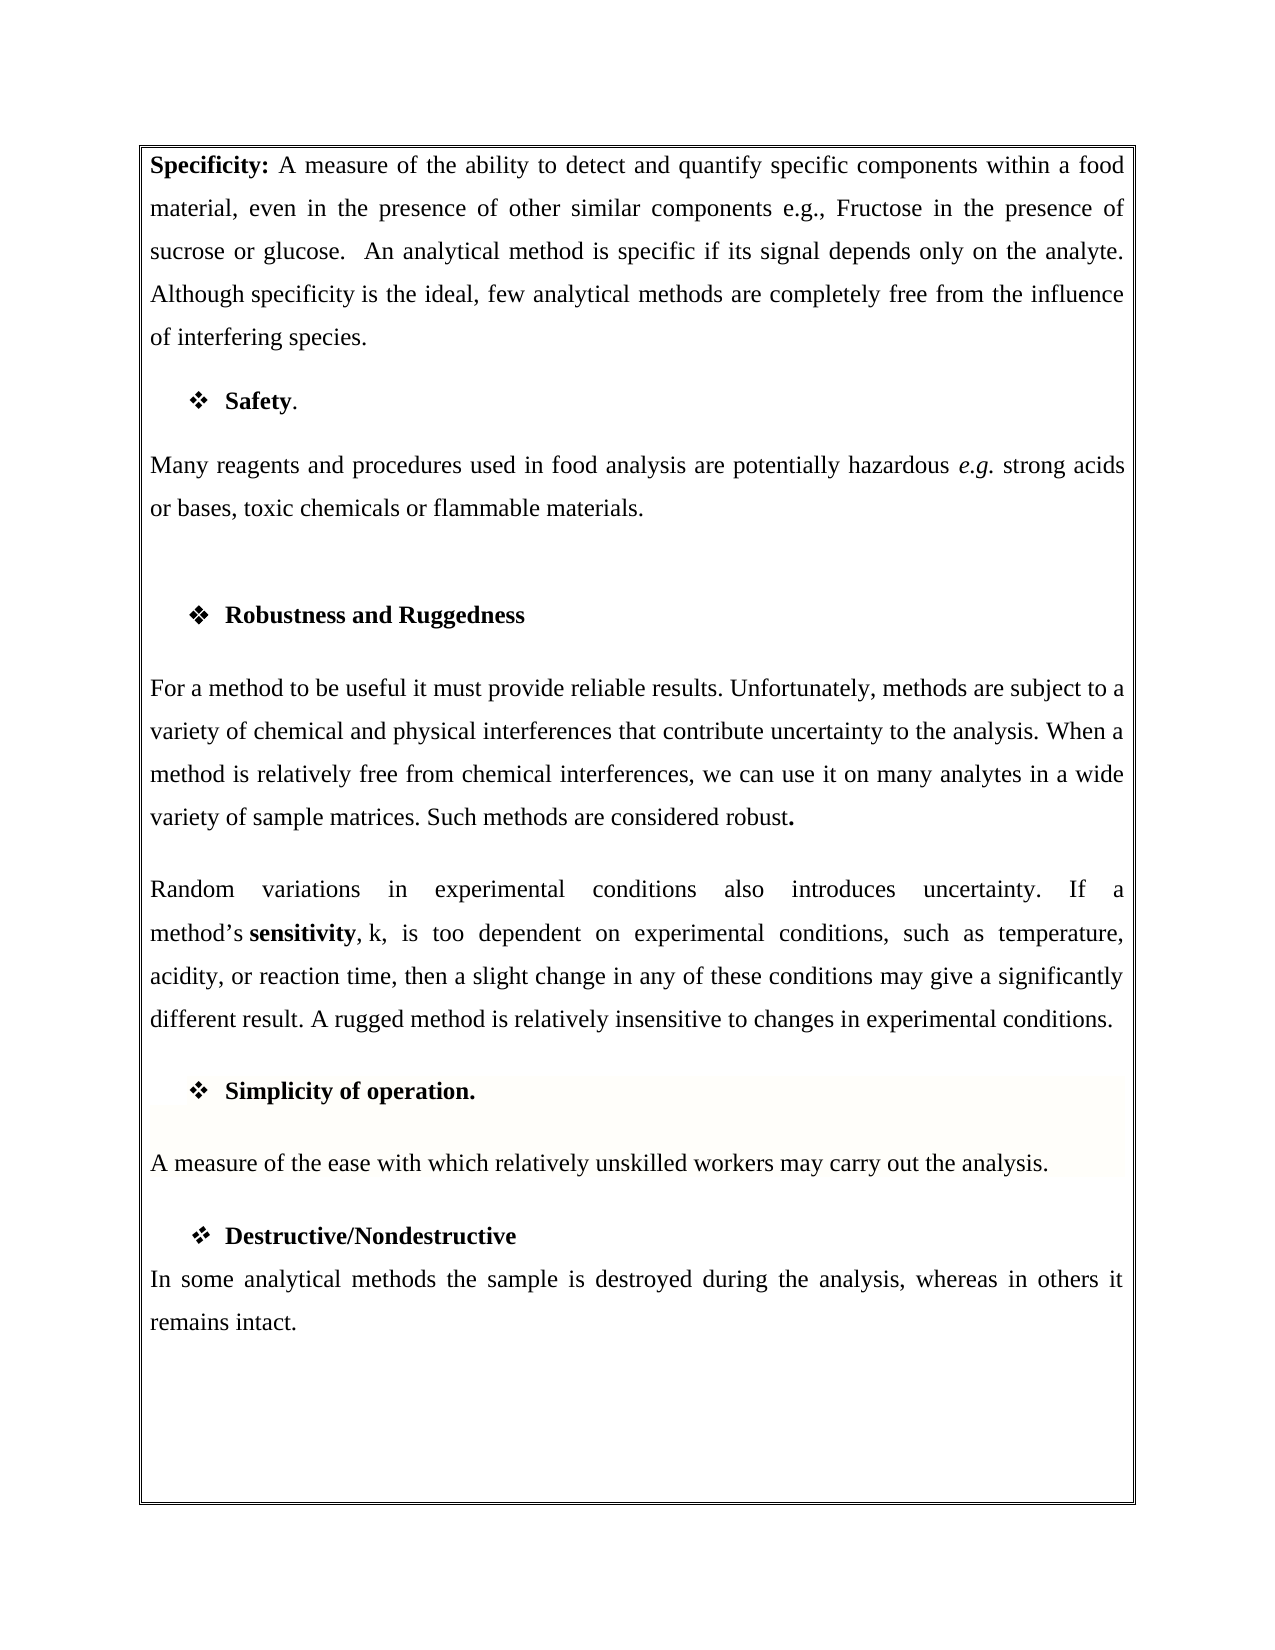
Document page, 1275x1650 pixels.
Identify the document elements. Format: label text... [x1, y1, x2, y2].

list Destructive/Nondestructive [187, 1221, 1125, 1249]
text Many reagents and procedures used in food analysis are potentially hazardous e.g. strong acids or bases, toxic chemicals or flammable materials. [150, 450, 1125, 522]
list Robustness and Ruggedness [187, 601, 1125, 629]
text In some analytical methods the sample is destroyed during the analysis, whereas in others it remains intact. [150, 1264, 1125, 1336]
text Random variations in experimental conditions also introduces uncertainty. If a method’s sensitivity, k, is too dependent on experimental conditions, such as temperature, acidity, or reaction time, then a slight change in any of these conditions may give a significantly different result. A rugged method is relatively insensitive to changes in experimental conditions. [150, 874, 1125, 1033]
text A measure of the ease with which relatively unskilled workers may carry out the analysis. [150, 1148, 1125, 1177]
text For a method to be useful it must provide reliable results. Unfortunately, methods are subject to a variety of chemical and physical interferences that contribute uncertainty to the analysis. When a method is relatively free from chemical interferences, we can use it on many analytes in a wide variety of sample matrices. Such methods are considered robust. [150, 673, 1125, 831]
text Specificity: A measure of the ability to detect and quantify specific components within a food material, even in the presence of other similar components e.g., Fructose in the presence of sucrose or glucose. An analytical method is specific if its signal depends only on the analyte. Although specificity is the ideal, few analytical methods are completely free from the influence of interfering species. [150, 150, 1125, 351]
list Simplicity of operation. [187, 1076, 1125, 1105]
list Safety. [187, 386, 1125, 415]
